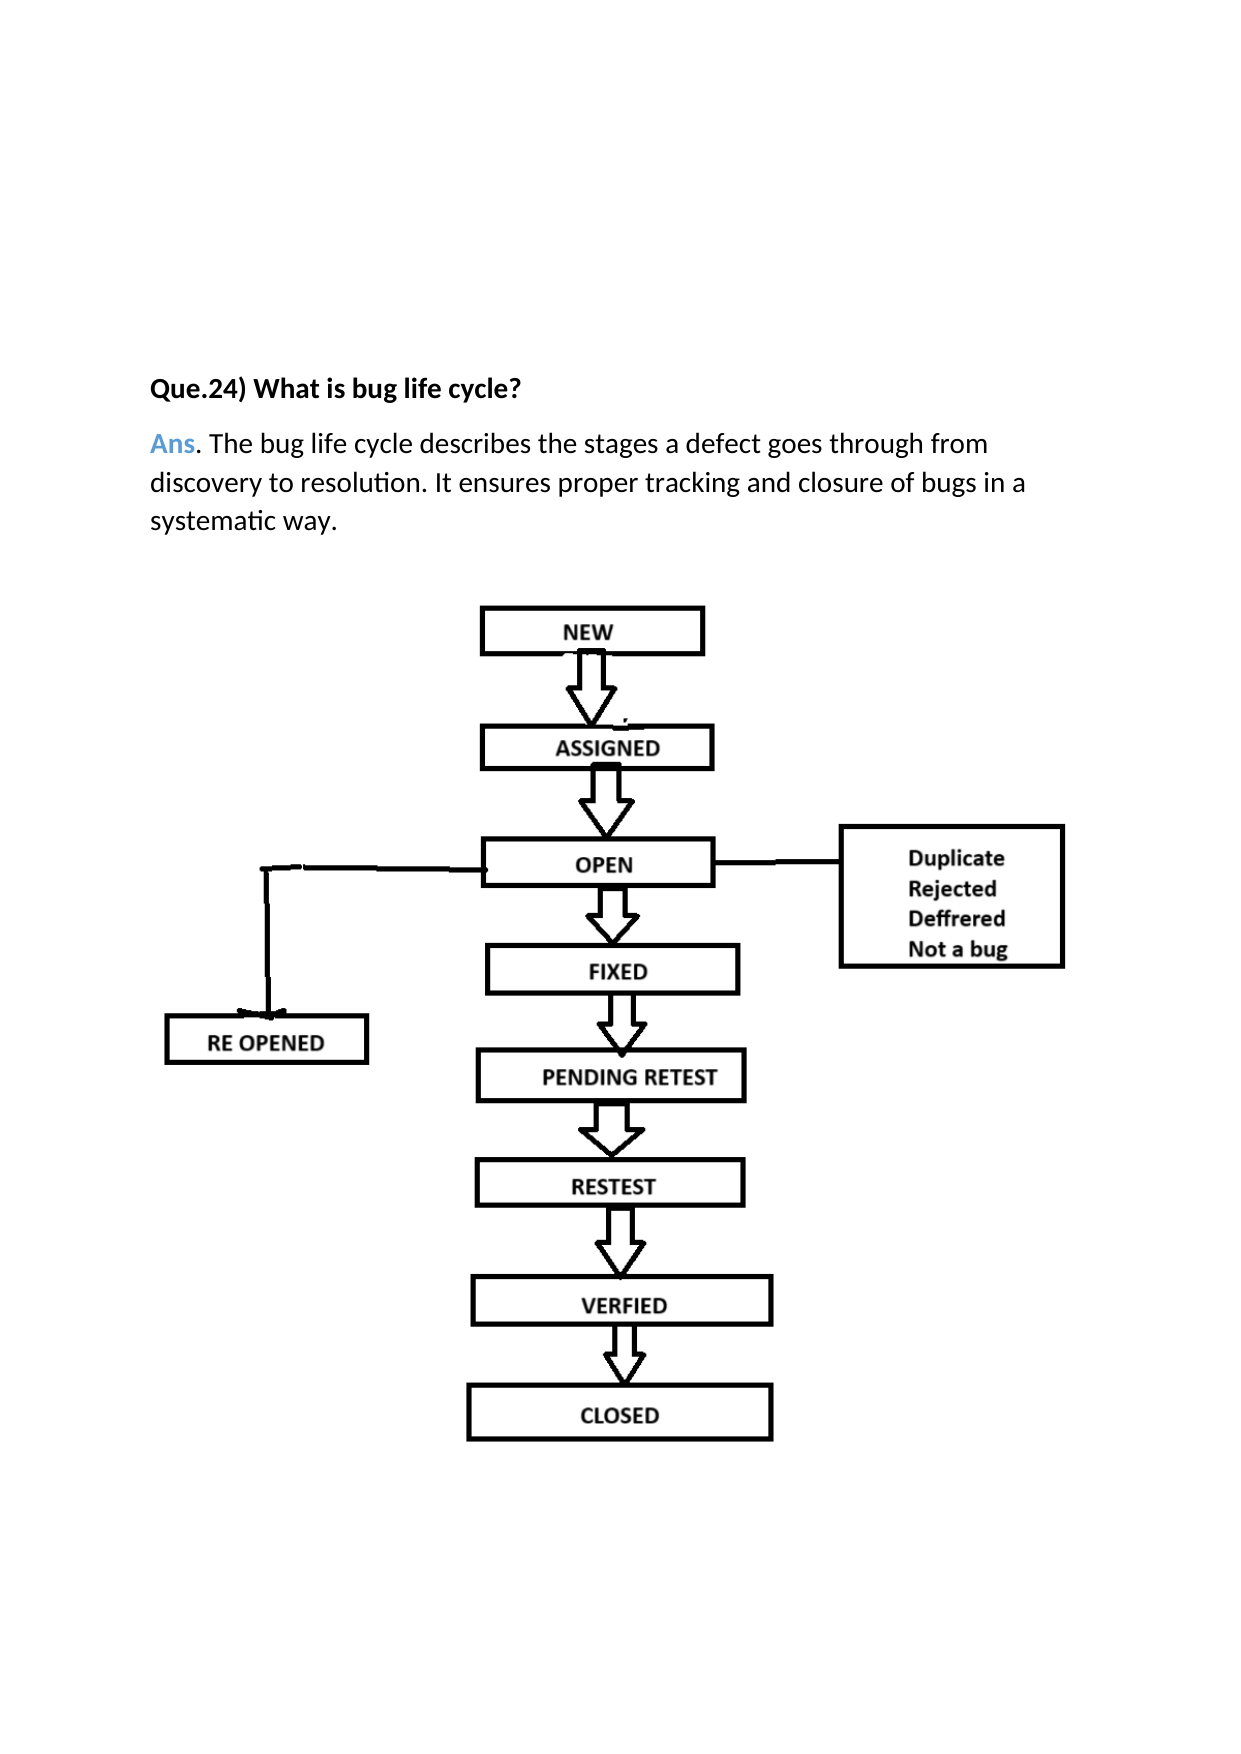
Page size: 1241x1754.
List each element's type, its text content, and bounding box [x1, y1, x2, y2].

text Que.24) What is bug life cycle? [150, 370, 1090, 406]
picture [150, 557, 1091, 1574]
text Ans. The bug life cycle describes the stages a defect goes through from discovery to resolution. It ensures proper tracking and closure of bugs in a systematic way. [150, 426, 1090, 538]
